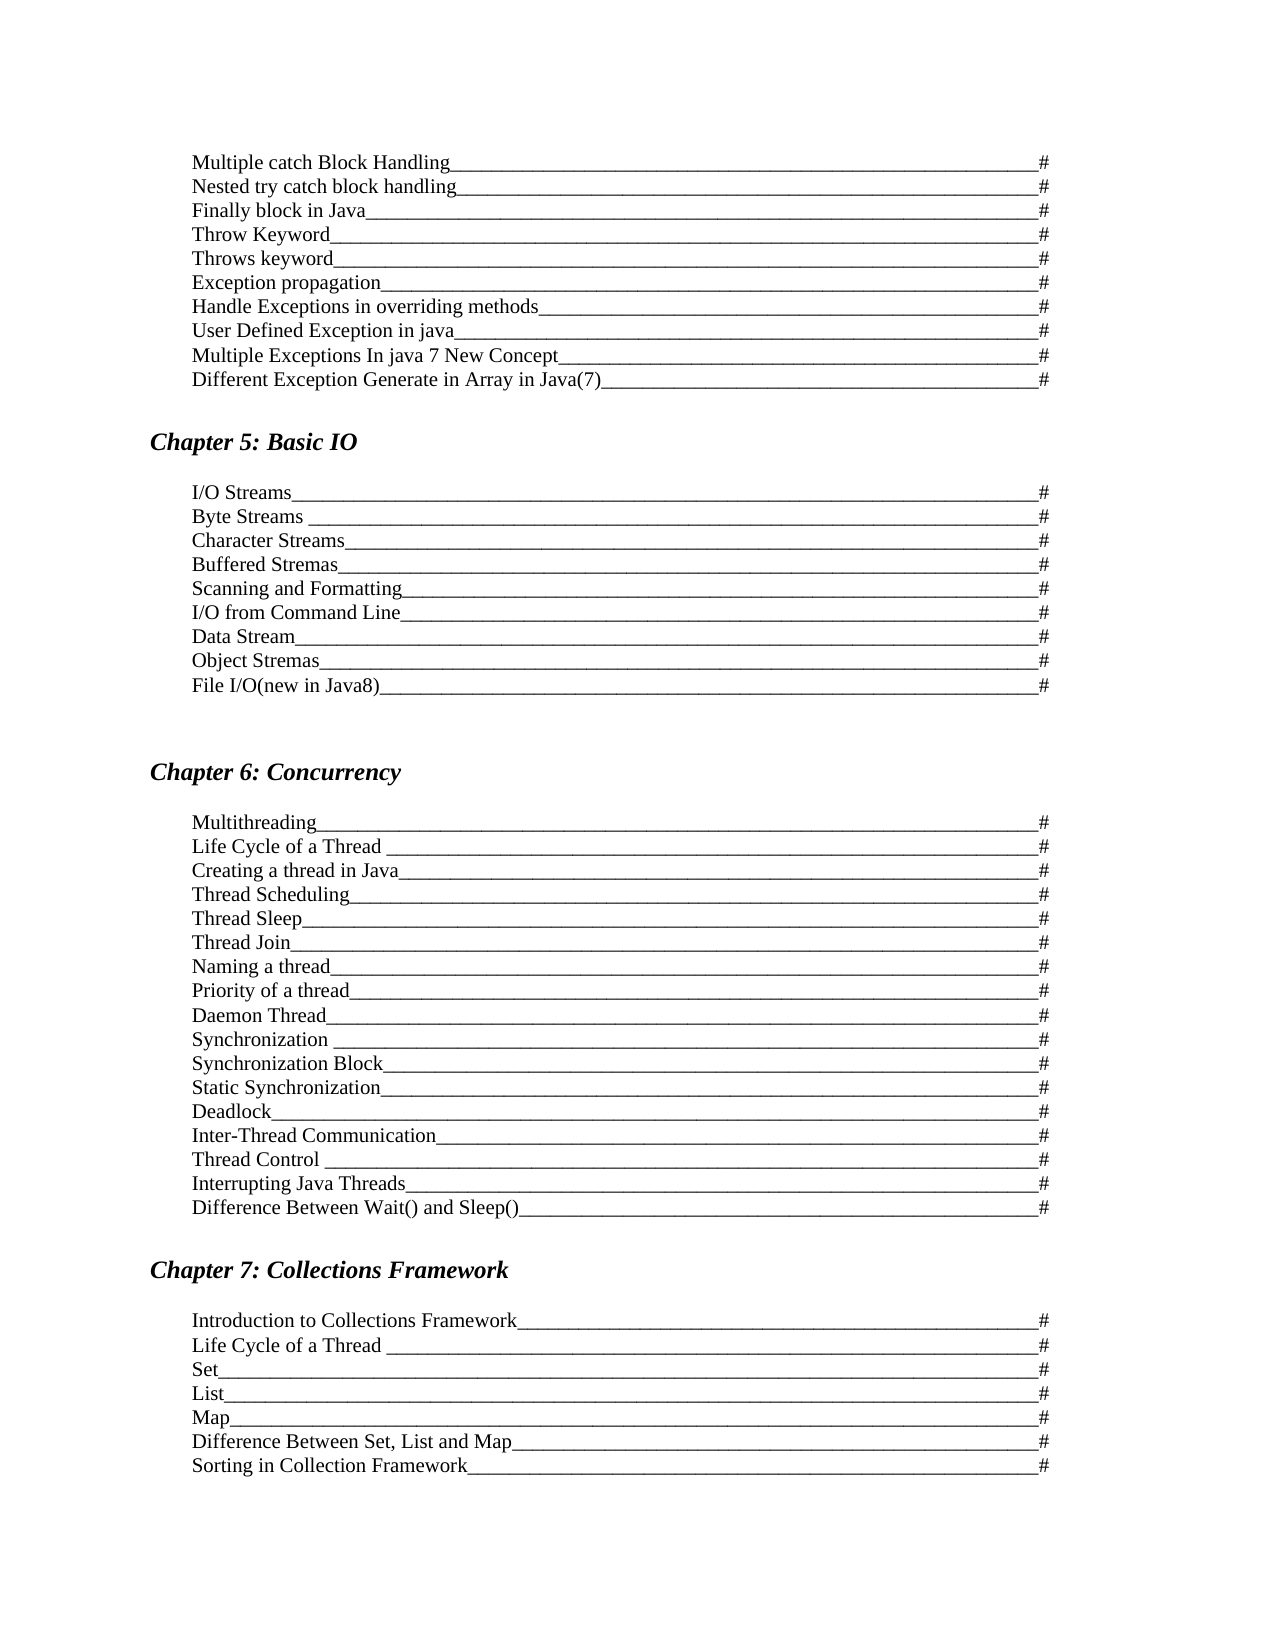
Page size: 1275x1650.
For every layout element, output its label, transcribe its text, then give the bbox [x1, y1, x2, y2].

text Nested try catch block handling # [192, 174, 1125, 198]
text Object Stremas # [192, 648, 1125, 672]
text Finally block in Java # [192, 198, 1125, 222]
text Synchronization # [192, 1027, 1125, 1051]
text Daemon Thread # [192, 1002, 1125, 1027]
text Data Stream # [192, 624, 1125, 648]
text Exception propagation # [192, 270, 1125, 294]
text Character Streams # [192, 528, 1125, 552]
text Static Synchronization # [192, 1075, 1125, 1099]
text List # [192, 1381, 1125, 1405]
text Chapter 5: Basic IO [150, 427, 1125, 456]
text Scanning and Formatting # [192, 576, 1125, 600]
text Buffered Stremas # [192, 552, 1125, 576]
text Different Exception Generate in Array in Java(7) # [192, 367, 1125, 391]
text Chapter 7: Collections Framework [150, 1256, 1125, 1284]
text Multithreading # [192, 810, 1125, 834]
text Difference Between Wait() and Sleep() # [192, 1195, 1125, 1219]
text Thread Scheduling # [192, 882, 1125, 906]
text Multiple Exceptions In java 7 New Concept # [192, 342, 1125, 367]
text I/O Streams # [192, 480, 1125, 504]
text Handle Exceptions in overriding methods # [192, 294, 1125, 318]
text Byte Streams # [192, 504, 1125, 528]
text Map # [192, 1405, 1125, 1429]
text Life Cycle of a Thread # [192, 1332, 1125, 1357]
text User Defined Exception in java # [192, 318, 1125, 342]
text Throws keyword # [192, 246, 1125, 270]
text Thread Control # [192, 1147, 1125, 1171]
text Interrupting Java Threads # [192, 1171, 1125, 1195]
text Synchronization Block # [192, 1051, 1125, 1075]
text Chapter 6: Concurrency [150, 757, 1125, 786]
text Multiple catch Block Handling # [192, 150, 1125, 174]
text Difference Between Set, List and Map # [192, 1429, 1125, 1453]
text I/O from Command Line # [192, 600, 1125, 624]
text File I/O(new in Java8) # [192, 672, 1125, 697]
text Throw Keyword # [192, 222, 1125, 246]
text Inter-Thread Communication # [192, 1123, 1125, 1147]
text Set # [192, 1357, 1125, 1381]
text Naming a thread # [192, 954, 1125, 978]
text Priority of a thread # [192, 978, 1125, 1002]
text Deadlock # [192, 1099, 1125, 1123]
text Thread Sleep # [192, 906, 1125, 930]
text Life Cycle of a Thread # [192, 834, 1125, 858]
text Creating a thread in Java # [192, 858, 1125, 882]
text Thread Join # [192, 930, 1125, 954]
text Sorting in Collection Framework # [192, 1453, 1125, 1477]
text Introduction to Collections Framework # [192, 1308, 1125, 1332]
